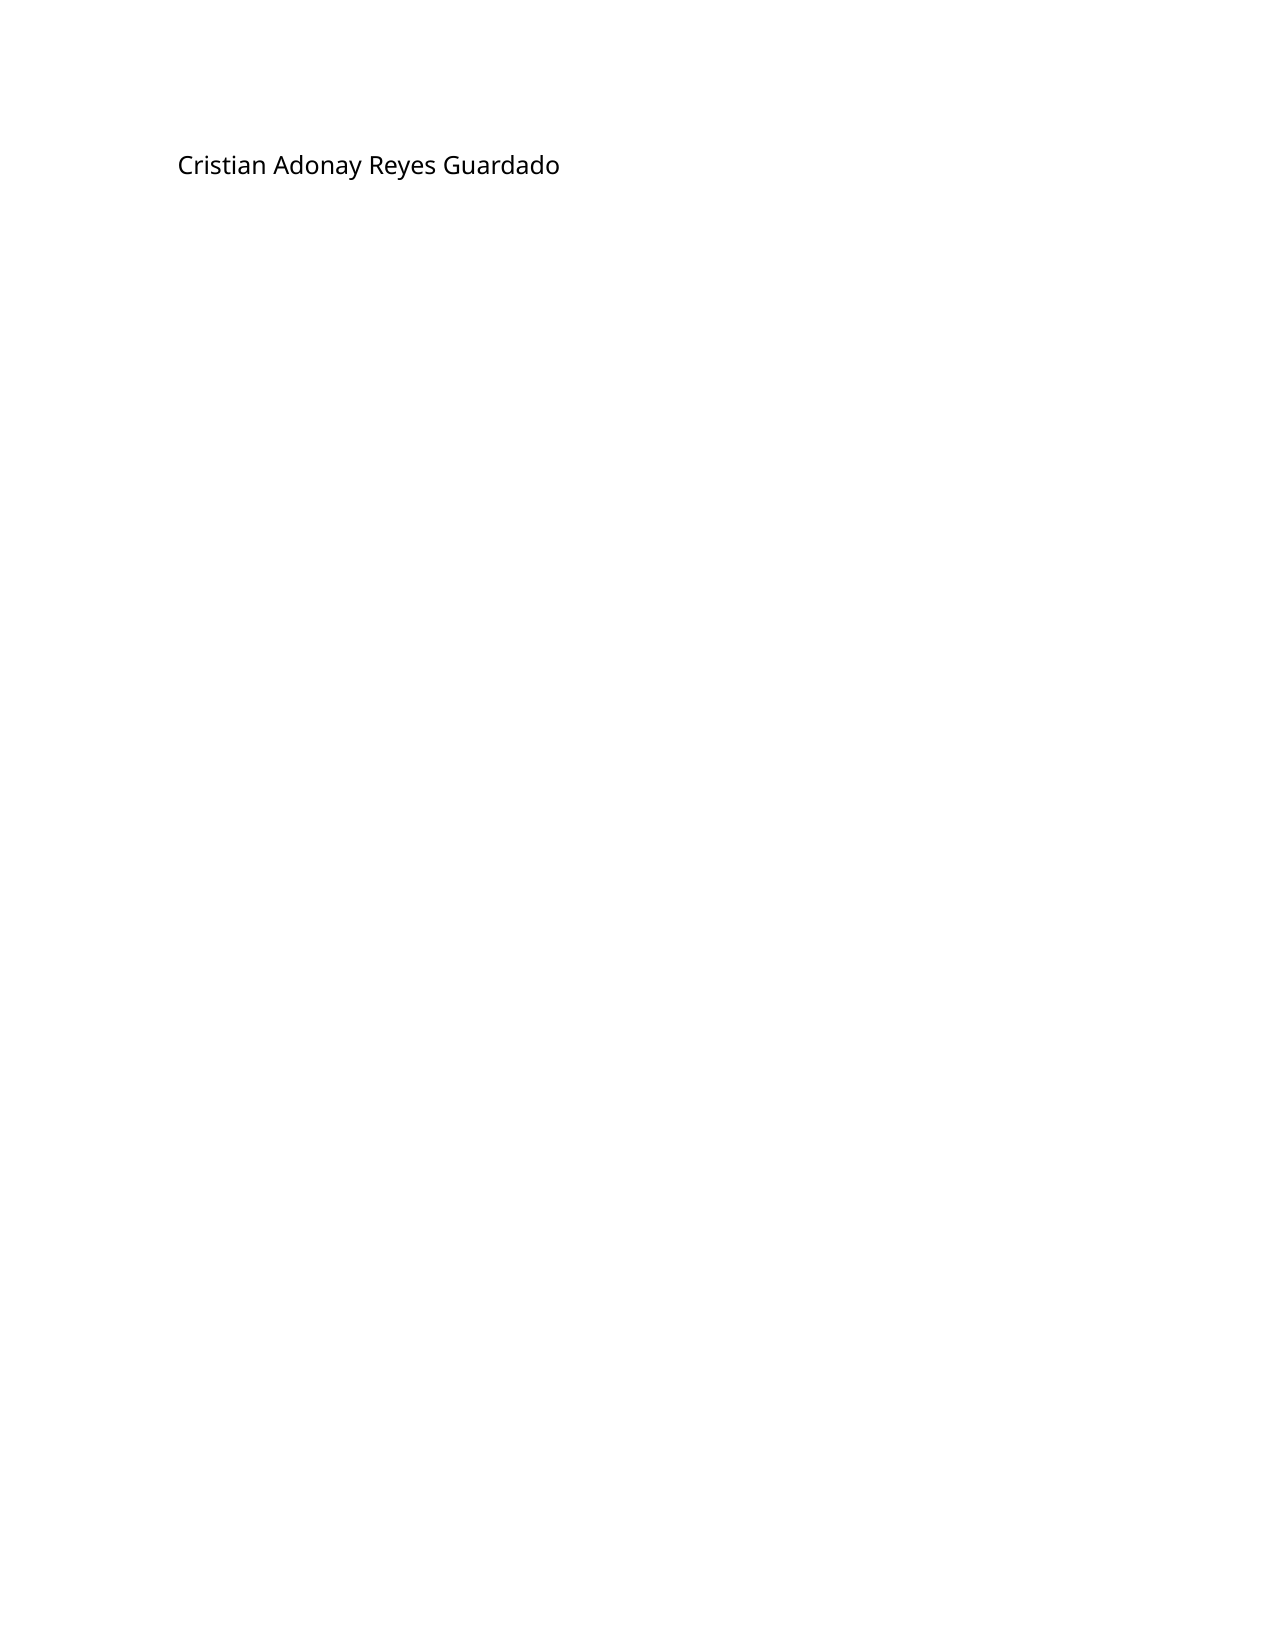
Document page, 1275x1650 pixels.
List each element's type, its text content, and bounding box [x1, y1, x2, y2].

text Cristian Adonay Reyes Guardado [177, 148, 1098, 182]
